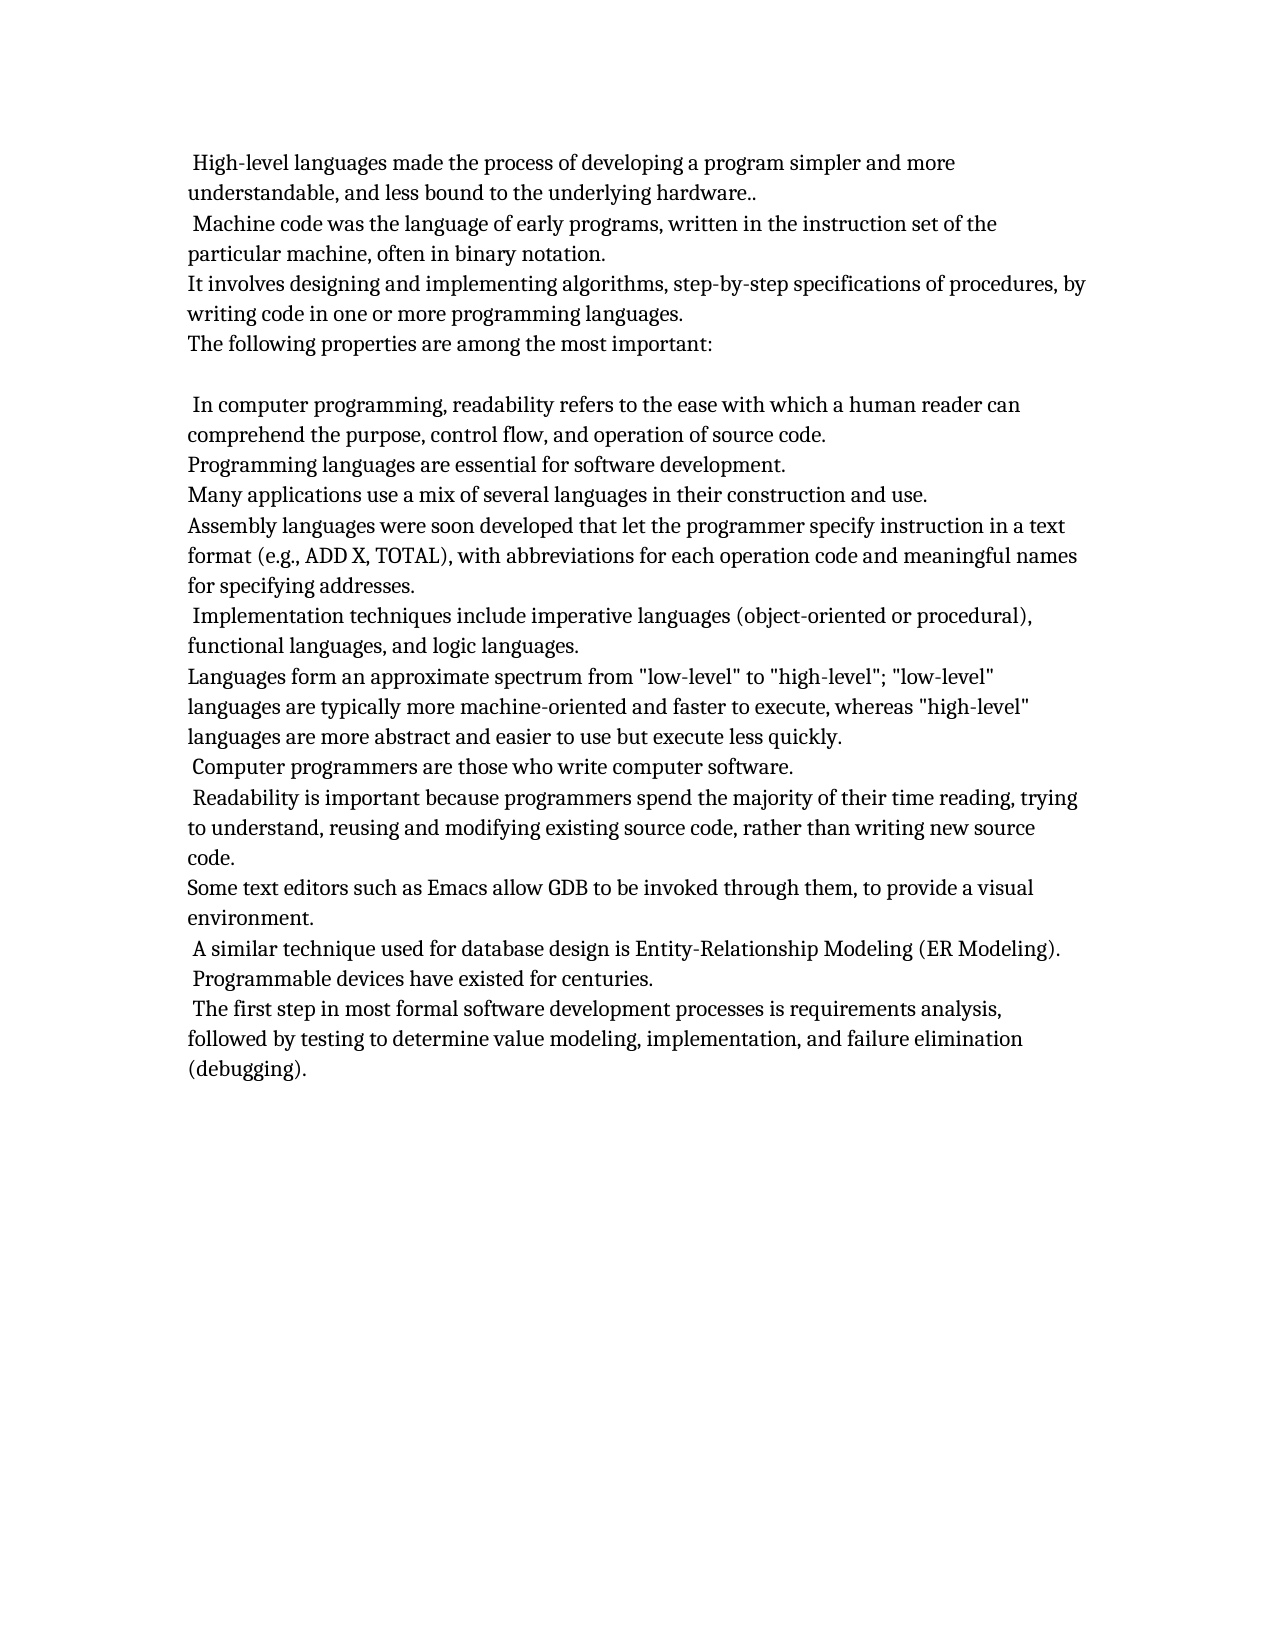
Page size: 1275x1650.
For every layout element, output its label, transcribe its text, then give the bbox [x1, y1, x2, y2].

text High-level languages made the process of developing a program simpler and more understandable, and less bound to the underlying hardware.. Machine code was the language of early programs, written in the instruction set of the particular machine, often in binary notation. It involves designing and implementing algorithms, step-by-step specifications of procedures, by writing code in one or more programming languages. The following properties are among the most important: In computer programming, readability refers to the ease with which a human reader can comprehend the purpose, control flow, and operation of source code. Programming languages are essential for software development. Many applications use a mix of several languages in their construction and use. Assembly languages were soon developed that let the programmer specify instruction in a text format (e.g., ADD X, TOTAL), with abbreviations for each operation code and meaningful names for specifying addresses. Implementation techniques include imperative languages (object-oriented or procedural), functional languages, and logic languages. Languages form an approximate spectrum from "low-level" to "high-level"; "low-level" languages are typically more machine-oriented and faster to execute, whereas "high-level" languages are more abstract and easier to use but execute less quickly. Computer programmers are those who write computer software. Readability is important because programmers spend the majority of their time reading, trying to understand, reusing and modifying existing source code, rather than writing new source code. Some text editors such as Emacs allow GDB to be invoked through them, to provide a visual environment. A similar technique used for database design is Entity-Relationship Modeling (ER Modeling). Programmable devices have existed for centuries. The first step in most formal software development processes is requirements analysis, followed by testing to determine value modeling, implementation, and failure elimination (debugging). [187, 150, 1087, 1083]
